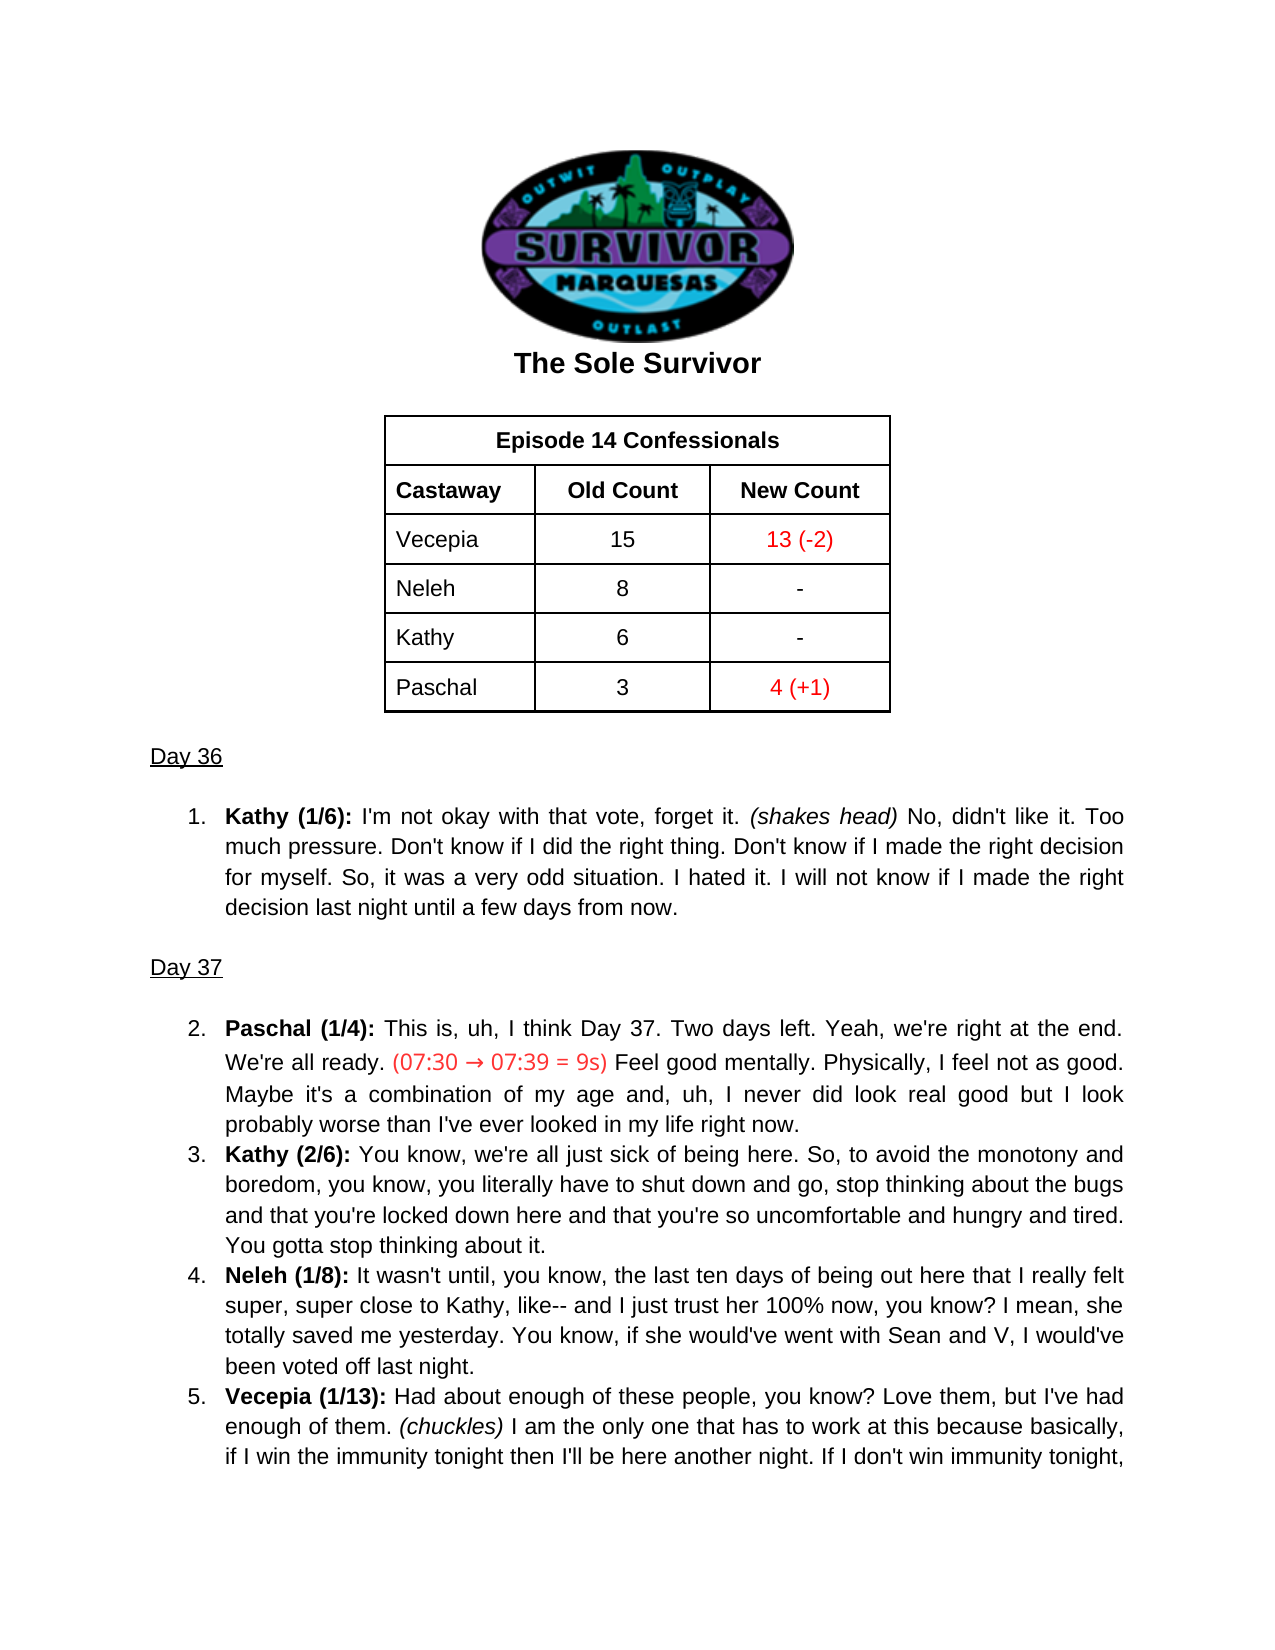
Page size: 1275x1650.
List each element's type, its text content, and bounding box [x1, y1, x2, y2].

list Neleh (1/8): It wasn't until, you know, the last ten days of being out here that I really felt super, super close to Kathy, like-- and I just trust her 100% now, you know? I mean, she totally saved me yesterday. You know, if she would've went with Sean and V, I would've been voted off last night. [187, 1262, 1125, 1379]
table_cell Castaway [386, 466, 534, 513]
table_cell Paschal [386, 663, 534, 710]
table_cell 15 [536, 515, 709, 563]
table_cell Old Count [536, 466, 709, 513]
picture [481, 150, 794, 343]
table_cell Kathy [386, 614, 534, 661]
text The Sole Survivor [150, 346, 1125, 379]
table_cell Neleh [386, 565, 534, 612]
table_header Episode 14 Confessionals [386, 417, 889, 464]
table_cell - [711, 614, 889, 661]
text Day 37 [150, 954, 1125, 981]
table_cell 6 [536, 614, 709, 661]
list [187, 1383, 1125, 1469]
table_cell 13 (-2) [711, 515, 889, 563]
text Day 36 [150, 743, 1125, 769]
table_cell 3 [536, 663, 709, 710]
list Kathy (1/6): I'm not okay with that vote, forget it. (shakes head) No, didn't like it. Too much pressure. Don't know if I did the right thing. Don't know if I made the right decision for myself. So, it was a very odd situation. I hated it. I will not know if I made the right decision last night until a few days from now. [187, 803, 1125, 920]
list Kathy (2/6): You know, we're all just sick of being here. So, to avoid the monotony and boredom, you know, you literally have to shut down and go, stop thinking about the bugs and that you're locked down here and that you're so uncomfortable and hungry and tired. You gotta stop thinking about it. [187, 1141, 1125, 1258]
table_cell New Count [711, 466, 889, 513]
list Paschal (1/4): This is, uh, I think Day 37. Two days left. Yeah, we're right at the end. We're all ready. (07:30 → 07:39 = 9s) Feel good mentally. Physically, I feel not as good. Maybe it's a combination of my age and, uh, I never did look real good but I look probably worse than I've ever looked in my life right now. [187, 1014, 1125, 1137]
table_cell - [711, 565, 889, 612]
table_cell 8 [536, 565, 709, 612]
table_cell 4 (+1) [711, 663, 889, 710]
table_cell Vecepia [386, 515, 534, 563]
